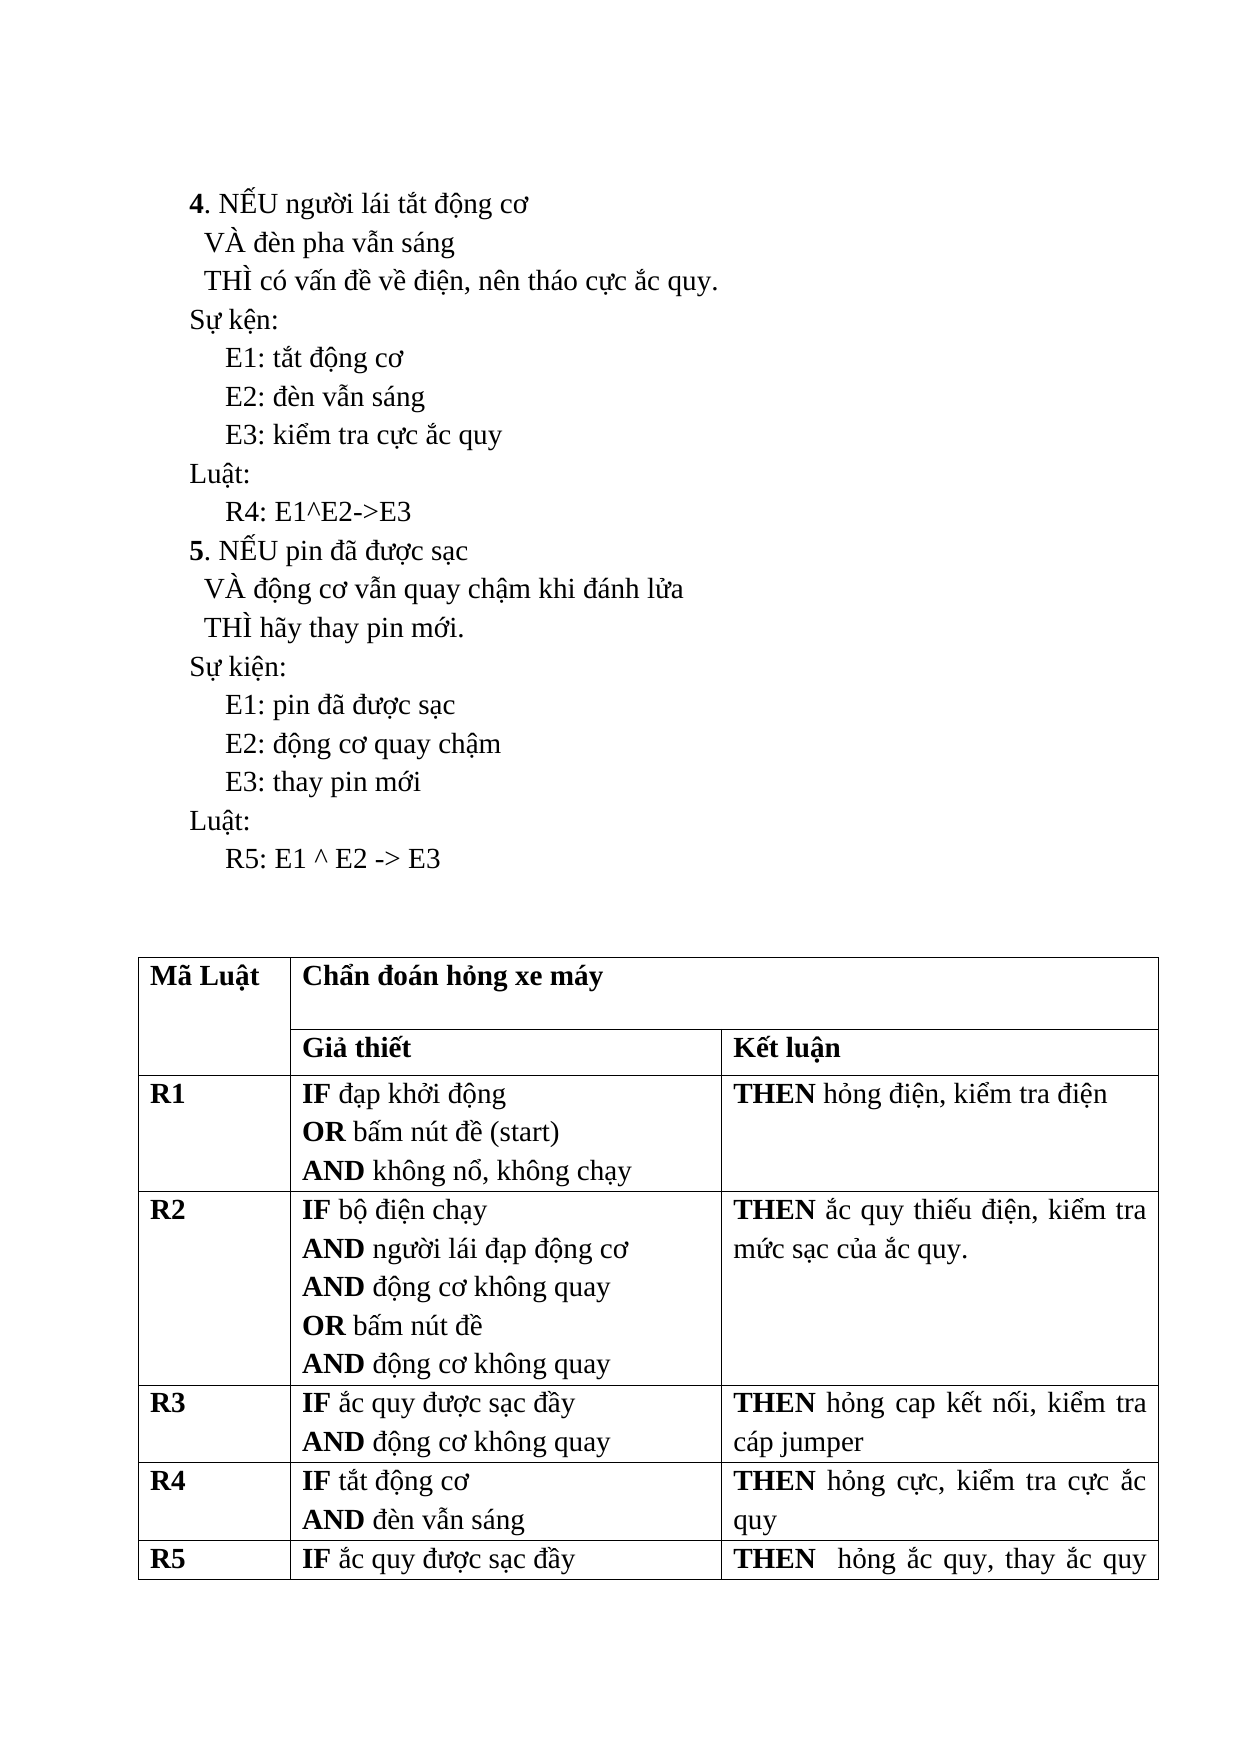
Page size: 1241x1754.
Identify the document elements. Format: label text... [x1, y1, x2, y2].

table_cell R5 [139, 1541, 290, 1579]
list R5: E1 ^ E2 -> E3 [189, 841, 1122, 875]
table_cell THEN hỏng cực, kiểm tra cực ắc quy [722, 1463, 1158, 1540]
list Luật: [189, 803, 1122, 836]
list Sự kiện: [189, 649, 1122, 682]
table_cell THEN hỏng điện, kiểm tra điện [722, 1076, 1158, 1191]
list E3: thay pin mới [189, 764, 1122, 798]
list R4: E1^E2->E3 [189, 494, 1122, 528]
list THÌ hãy thay pin mới. [189, 610, 1122, 644]
table_cell R1 [139, 1076, 290, 1191]
table_cell IF bộ điện chạy AND người lái đạp động cơ AND động cơ không quay OR bấm nút đề AND động cơ không quay [291, 1192, 721, 1384]
table_cell IF đạp khởi động OR bấm nút đề (start) AND không nổ, không chạy [291, 1076, 721, 1191]
table_cell THEN ắc quy thiếu điện, kiểm tra mức sạc của ắc quy. [722, 1192, 1158, 1384]
list E1: tắt động cơ [189, 340, 1122, 374]
table_cell R4 [139, 1463, 290, 1540]
table_cell Giả thiết [291, 1030, 721, 1075]
table_header Chẩn đoán hỏng xe máy [291, 958, 1158, 1029]
list E3: kiểm tra cực ắc quy [189, 417, 1122, 451]
list E2: động cơ quay chậm [189, 726, 1122, 759]
list E2: đèn vẫn sáng [189, 379, 1122, 412]
list Sự kện: [189, 302, 1122, 335]
list Luật: [189, 456, 1122, 489]
table_cell IF ắc quy được sạc đầy AND động cơ không quay [291, 1386, 721, 1462]
table_cell Kết luận [722, 1030, 1158, 1075]
list 4. NẾU người lái tắt động cơ [189, 186, 1122, 220]
table_header Mã Luật [139, 958, 290, 1075]
table_cell IF tắt động cơ AND đèn vẫn sáng [291, 1463, 721, 1540]
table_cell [291, 1541, 721, 1579]
list THÌ có vấn đề về điện, nên tháo cực ắc quy. [189, 263, 1122, 297]
table_cell R3 [139, 1386, 290, 1462]
list E1: pin đã được sạc [189, 687, 1122, 721]
table_cell THEN hỏng cap kết nối, kiểm tra cáp jumper [722, 1386, 1158, 1462]
list VÀ động cơ vẫn quay chậm khi đánh lửa [189, 572, 1122, 605]
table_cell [722, 1541, 1158, 1579]
list VÀ đèn pha vẫn sáng [189, 225, 1122, 258]
table_cell R2 [139, 1192, 290, 1384]
list 5. NẾU pin đã được sạc [189, 533, 1122, 567]
